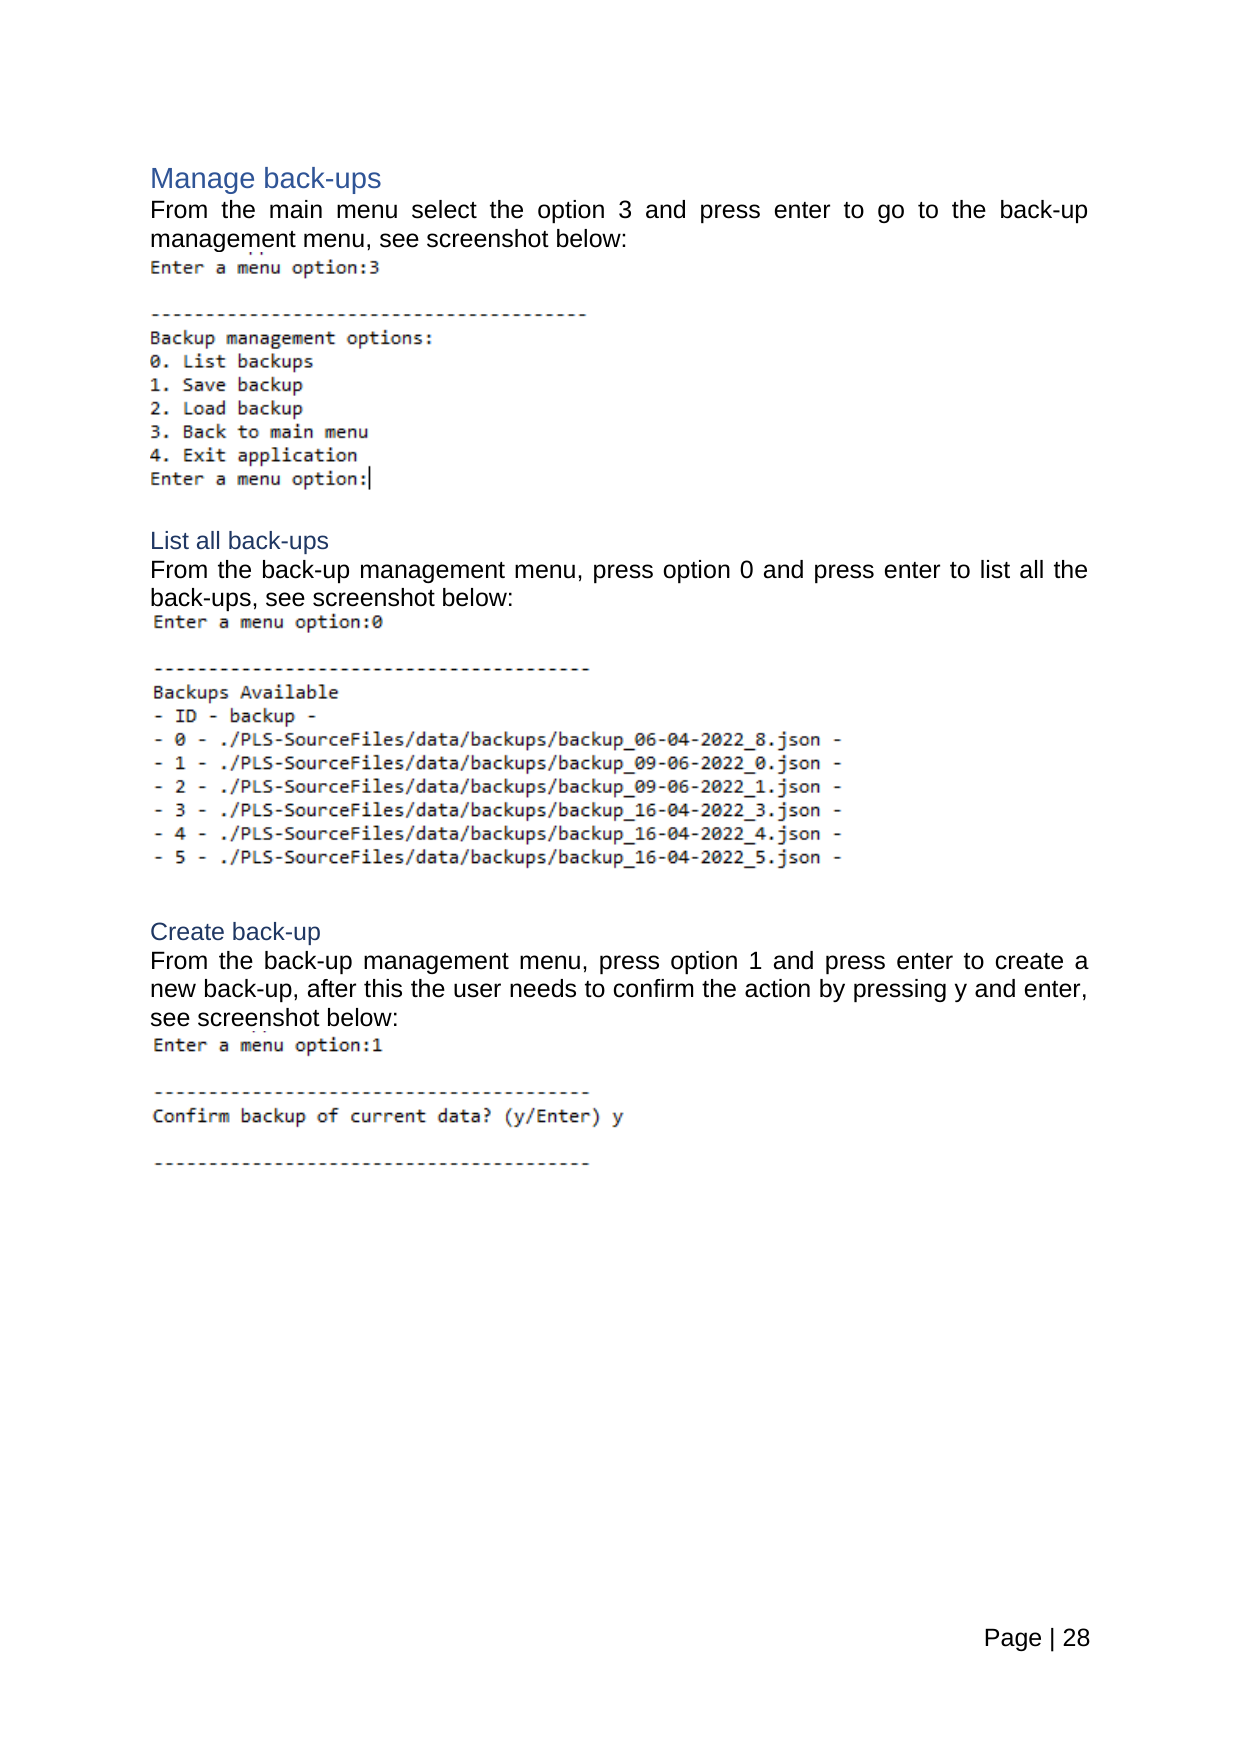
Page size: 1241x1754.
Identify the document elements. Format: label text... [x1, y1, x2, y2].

picture [150, 612, 882, 884]
text From the back-up management menu, press option 0 and press enter to list all the back-ups, see screenshot below: [150, 554, 1090, 612]
subtitle List all back-ups [150, 526, 1090, 554]
picture [150, 1031, 716, 1173]
subtitle Create back-up [150, 917, 1090, 946]
picture [150, 252, 627, 493]
text From the main menu select the option 3 and press enter to go to the back-up management menu, see screenshot below: [150, 195, 1090, 252]
subtitle Manage back-ups [150, 161, 1090, 195]
text From the back-up management menu, press option 1 and press enter to create a new back-up, after this the user needs to confirm the action by pressing y and enter, see screenshot below: [150, 946, 1090, 1032]
